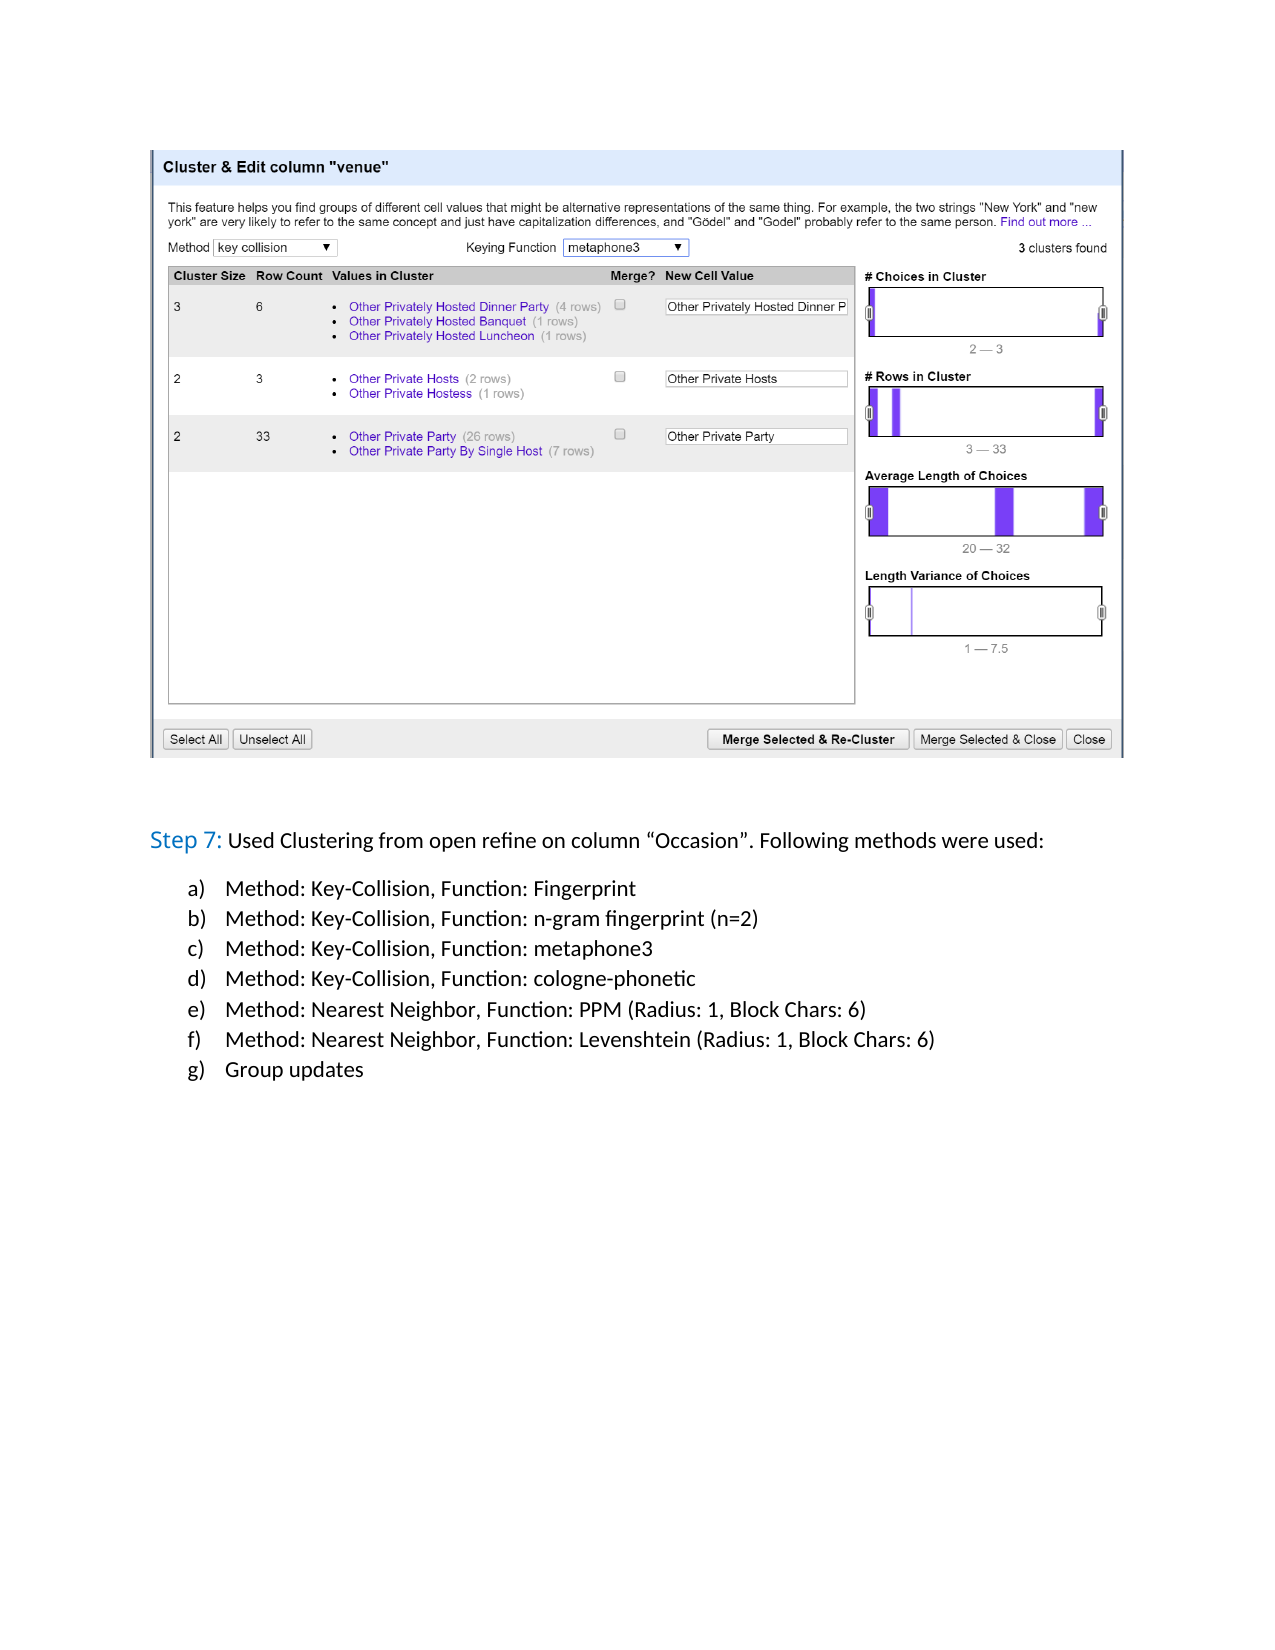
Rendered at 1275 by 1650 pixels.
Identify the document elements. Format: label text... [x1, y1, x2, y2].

list Method: Key-Collision, Function: cologne-phonetic [187, 964, 1125, 993]
picture [150, 150, 1124, 758]
list Method: Key-Collision, Function: n-gram fingerprint (n=2) [187, 904, 1125, 932]
list Method: Key-Collision, Function: Fingerprint [187, 874, 1125, 902]
list Method: Nearest Neighbor, Function: PPM (Radius: 1, Block Chars: 6) [187, 995, 1125, 1023]
list Method: Nearest Neighbor, Function: Levenshtein (Radius: 1, Block Chars: 6) [187, 1025, 1125, 1053]
text Step 7: Used Clustering from open refine on column “Occasion”. Following methods were used: [150, 823, 1125, 855]
list Group updates [187, 1055, 1125, 1083]
list Method: Key-Collision, Function: metaphone3 [187, 934, 1125, 962]
